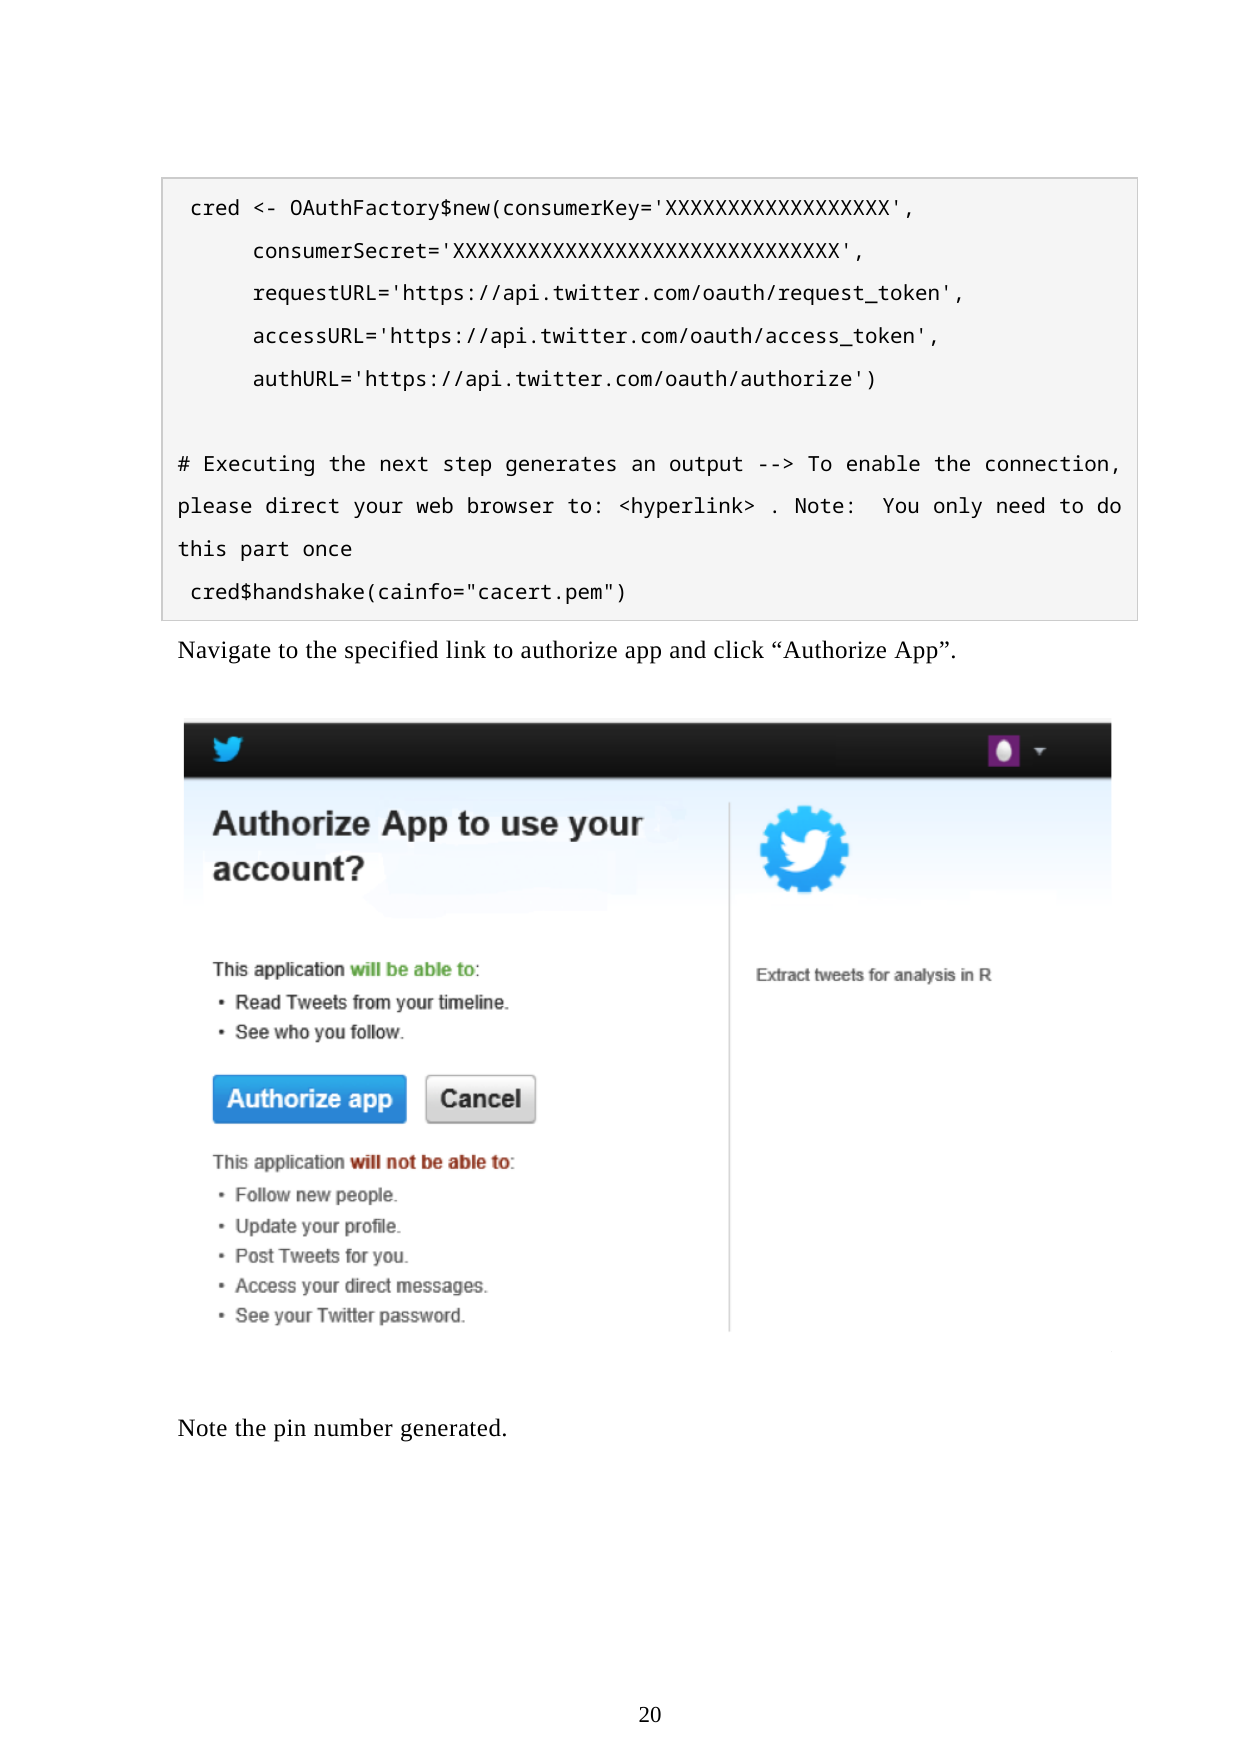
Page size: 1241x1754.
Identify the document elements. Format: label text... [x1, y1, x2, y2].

text # Executing the next step generates an output --> To enable the connection, please direct your web browser to: <hyperlink> . Note: You only need to do this part once [163, 433, 1137, 561]
picture [183, 718, 1113, 1353]
text Navigate to the specified link to authorize app and click “Authorize App”. [177, 636, 1122, 664]
text cred <- OAuthFactory$new(consumerKey='XXXXXXXXXXXXXXXXXX', [163, 179, 1137, 220]
text requestURL='https://api.twitter.com/oauth/request_token', [163, 262, 1137, 305]
text authURL='https://api.twitter.com/oauth/authorize') [163, 348, 1137, 390]
text Note the pin number generated. [177, 1413, 1122, 1442]
text accessURL='https://api.twitter.com/oauth/access_token', [163, 305, 1137, 348]
text consumerSecret='XXXXXXXXXXXXXXXXXXXXXXXXXXXXXXX', [163, 220, 1137, 262]
text cred$handshake(cainfo="cacert.pem") [163, 561, 1137, 620]
